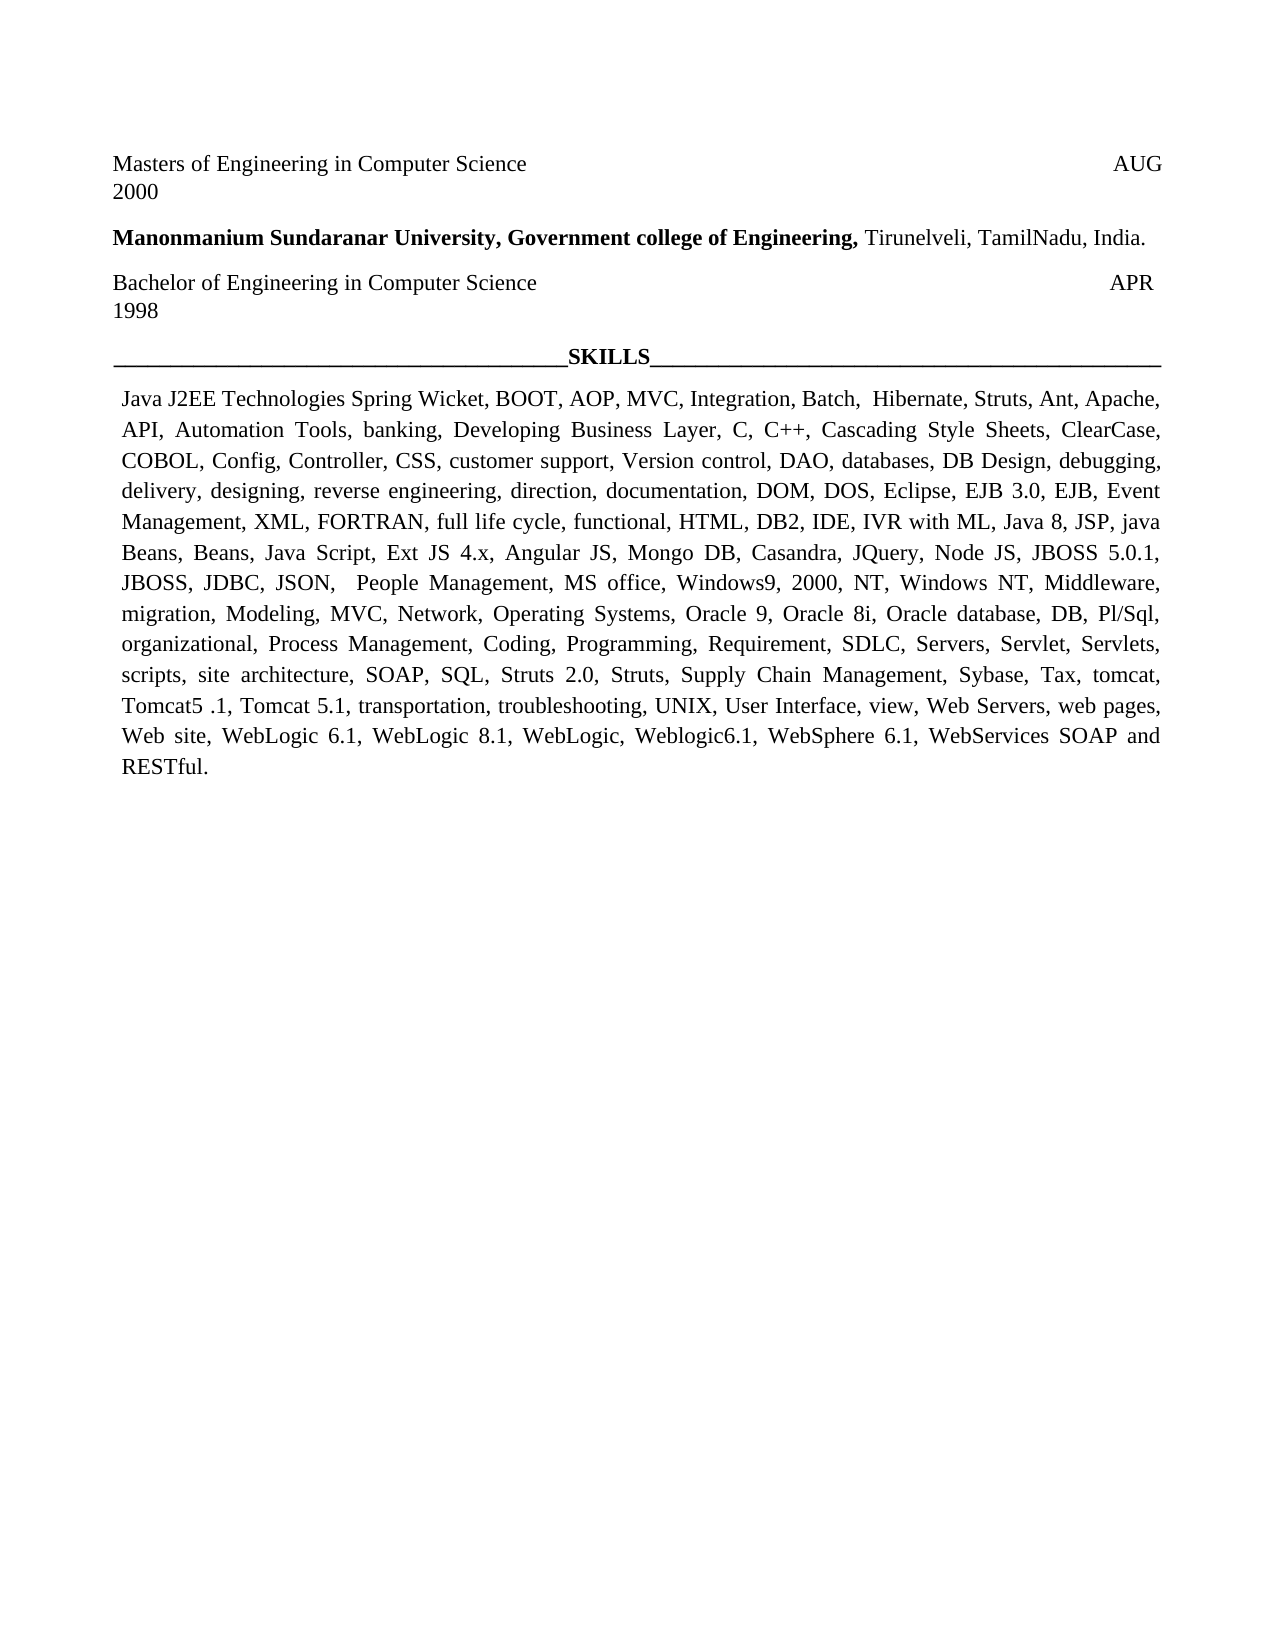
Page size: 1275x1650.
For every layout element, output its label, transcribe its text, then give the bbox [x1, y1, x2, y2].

text ________________________________________SKILLS_____________________________________________ [112, 342, 1162, 370]
text Manonmanium Sundaranar University, Government college of Engineering, Tirunelveli, TamilNadu, India. [112, 223, 1162, 250]
text Java J2EE Technologies Spring Wicket, BOOT, AOP, MVC, Integration, Batch, Hibernate, Struts, Ant, Apache, API, Automation Tools, banking, Developing Business Layer, C, C++, Cascading Style Sheets, ClearCase, COBOL, Config, Controller, CSS, customer support, Version control, DAO, databases, DB Design, debugging, delivery, designing, reverse engineering, direction, documentation, DOM, DOS, Eclipse, EJB 3.0, EJB, Event Management, XML, FORTRAN, full life cycle, functional, HTML, DB2, IDE, IVR with ML, Java 8, JSP, java Beans, Beans, Java Script, Ext JS 4.x, Angular JS, Mongo DB, Casandra, JQuery, Node JS, JBOSS 5.0.1, JBOSS, JDBC, JSON, People Management, MS office, Windows9, 2000, NT, Windows NT, Middleware, migration, Modeling, MVC, Network, Operating Systems, Oracle 9, Oracle 8i, Oracle database, DB, Pl/Sql, organizational, Process Management, Coding, Programming, Requirement, SDLC, Servers, Servlet, Servlets, scripts, site architecture, SOAP, SQL, Struts 2.0, Struts, Supply Chain Management, Sybase, Tax, tomcat, Tomcat5 .1, Tomcat 5.1, transportation, troubleshooting, UNIX, User Interface, view, Web Servers, web pages, Web site, WebLogic 6.1, WebLogic 8.1, WebLogic, Weblogic6.1, WebSphere 6.1, WebServices SOAP and RESTful. [121, 382, 1162, 781]
text Bachelor of Engineering in Computer Science APR 1998 [112, 269, 1162, 323]
text Masters of Engineering in Computer Science AUG 2000 [112, 150, 1162, 205]
